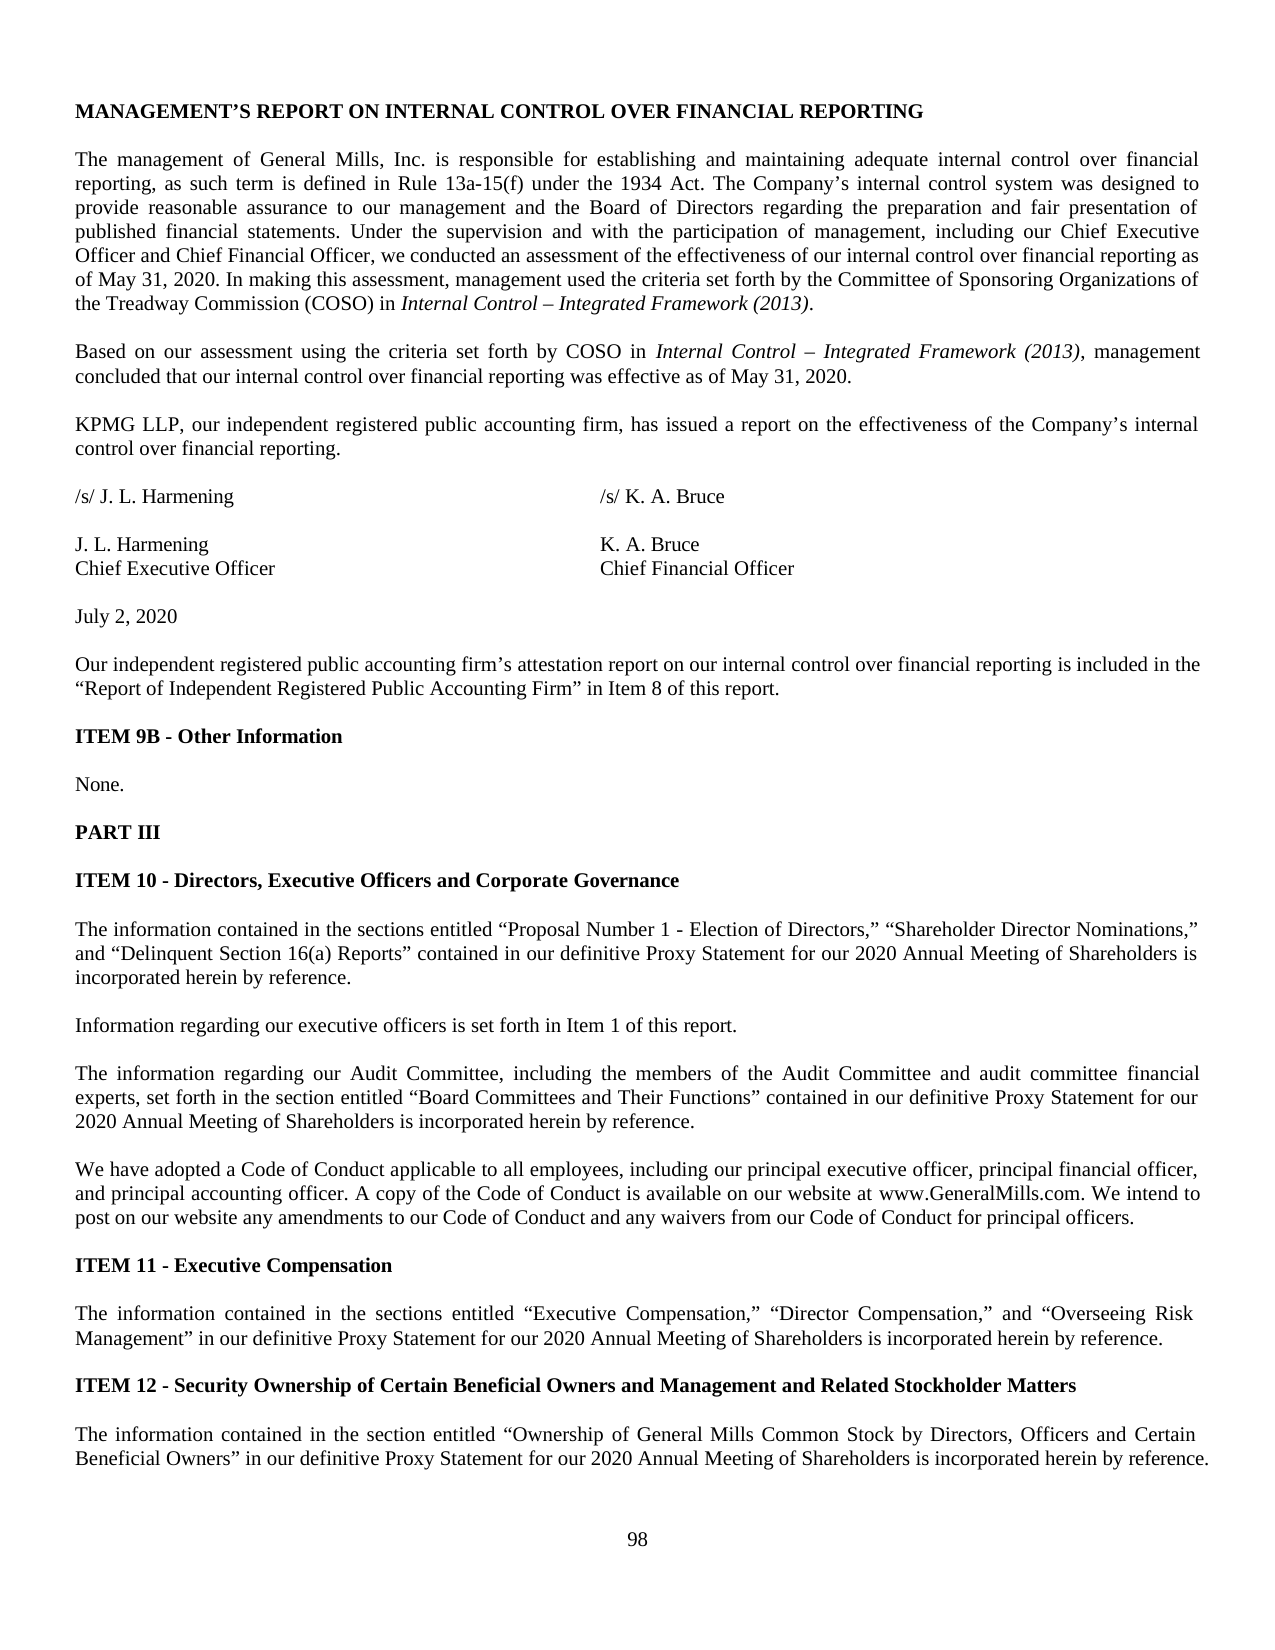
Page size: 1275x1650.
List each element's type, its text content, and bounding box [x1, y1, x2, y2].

subtitle MANAGEMENT’S REPORT ON INTERNAL CONTROL OVER FINANCIAL REPORTING [75, 99, 1235, 123]
text Chief Executive Officer Chief Financial Officer July 2, 2020 [75, 556, 794, 628]
text KPMG LLP, our independent registered public accounting firm, has issued a report on the effectiveness of the Company’s internal control over financial reporting. [75, 411, 1200, 459]
text Information regarding our executive officers is set forth in Item 1 of this report. [75, 1013, 1235, 1037]
text The information contained in the sections entitled “Executive Compensation,” “Director Compensation,” and “Overseeing Risk Management” in our definitive Proxy Statement for our 2020 Annual Meeting of Shareholders is incorporated herein by reference. [75, 1301, 1235, 1349]
text The management of General Mills, Inc. is responsible for establishing and maintaining adequate internal control over financial reporting, as such term is defined in Rule 13a-15(f) under the 1934 Act. The Company’s internal control system was designed to provide reasonable assurance to our management and the Board of Directors regarding the preparation and fair presentation of published financial statements. Under the supervision and with the participation of management, including our Chief Executive Officer and Chief Financial Officer, we conducted an assessment of the effectiveness of our internal control over financial reporting as of May 31, 2020. In making this assessment, management used the criteria set forth by the Committee of Sponsoring Organizations of the Treadway Commission (COSO) in Internal Control – Integrated Framework (2013). [75, 147, 1200, 315]
text J. L. Harmening K. A. Bruce [75, 532, 1235, 556]
text None. [75, 772, 1235, 796]
text /s/ J. L. Harmening /s/ K. A. Bruce [75, 484, 1235, 508]
text Based on our assessment using the criteria set forth by COSO in Internal Control – Integrated Framework (2013), management concluded that our internal control over financial reporting was effective as of May 31, 2020. [75, 339, 1200, 388]
text Our independent registered public accounting firm’s attestation report on our internal control over financial reporting is included in the “Report of Independent Registered Public Accounting Firm” in Item 8 of this report. [75, 652, 1235, 700]
text We have adopted a Code of Conduct applicable to all employees, including our principal executive officer, principal financial officer, and principal accounting officer. A copy of the Code of Conduct is available on our website at www.GeneralMills.com. We intend to post on our website any amendments to our Code of Conduct and any waivers from our Code of Conduct for principal officers. [75, 1157, 1200, 1229]
text The information regarding our Audit Committee, including the members of the Audit Committee and audit committee financial experts, set forth in the section entitled “Board Committees and Their Functions” contained in our definitive Proxy Statement for our 2020 Annual Meeting of Shareholders is incorporated herein by reference. [75, 1061, 1200, 1133]
subtitle ITEM 11 - Executive Compensation [75, 1253, 1235, 1277]
text The information contained in the section entitled “Ownership of General Mills Common Stock by Directors, Officers and Certain Beneficial Owners” in our definitive Proxy Statement for our 2020 Annual Meeting of Shareholders is incorporated herein by reference. [75, 1422, 1235, 1470]
subtitle ITEM 10 - Directors, Executive Officers and Corporate Governance [75, 868, 1235, 892]
subtitle ITEM 9B - Other Information [75, 724, 1235, 748]
text The information contained in the sections entitled “Proposal Number 1 - Election of Directors,” “Shareholder Director Nominations,” and “Delinquent Section 16(a) Reports” contained in our definitive Proxy Statement for our 2020 Annual Meeting of Shareholders is incorporated herein by reference. [75, 917, 1200, 989]
subtitle ITEM 12 - Security Ownership of Certain Beneficial Owners and Management and Related Stockholder Matters [75, 1373, 1235, 1397]
subtitle PART III [75, 820, 1235, 844]
